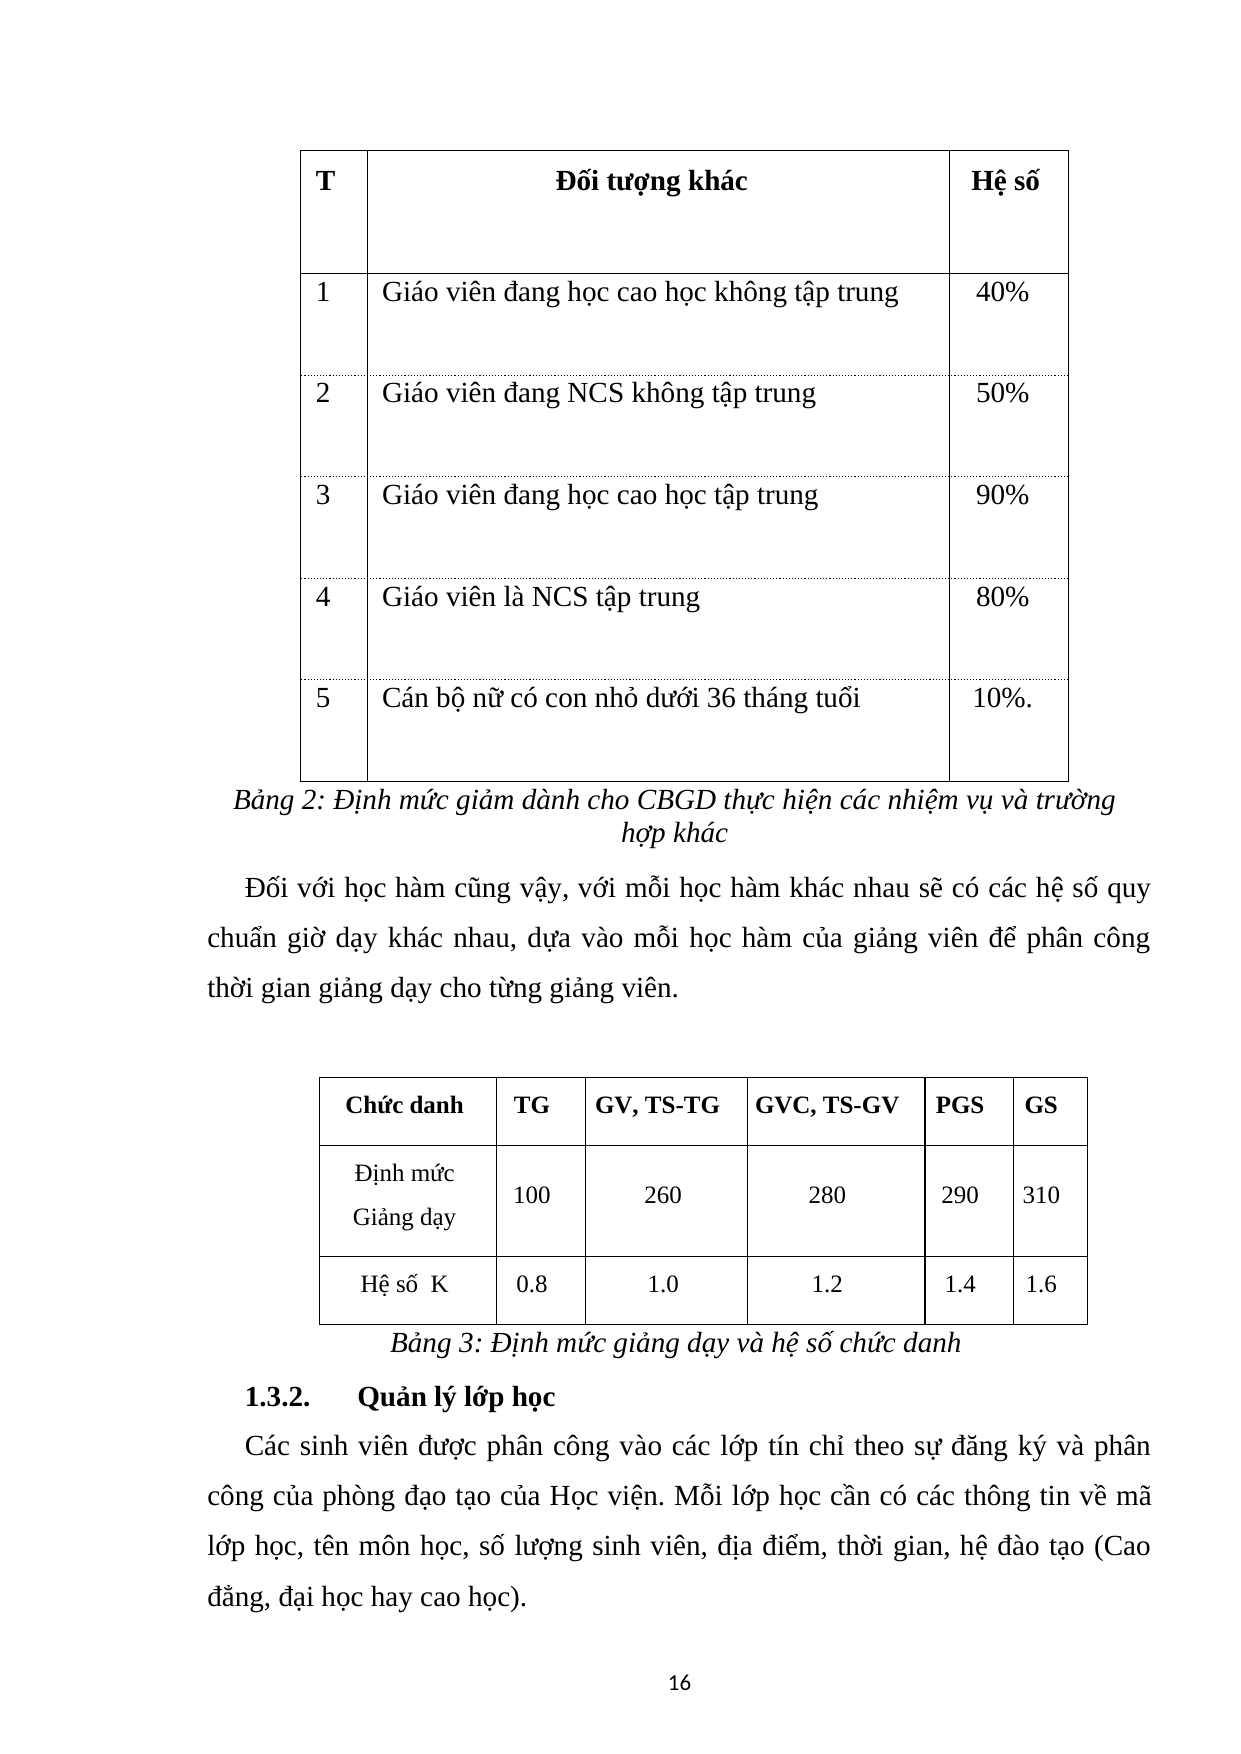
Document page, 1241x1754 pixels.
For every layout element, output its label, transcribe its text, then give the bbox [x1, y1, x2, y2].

table_cell Giáo viên đang học cao học không tập trung [368, 274, 949, 374]
table_cell [301, 578, 367, 679]
table_header Đối tượng khác [368, 151, 949, 273]
table_cell 40% [950, 274, 1068, 374]
table_cell Giáo viên đang NCS không tập trung [368, 375, 949, 476]
table_cell Cán bộ nữ có con nhỏ dưới 36 tháng tuổi [368, 679, 949, 781]
table_header GVC, TS-GV [748, 1078, 924, 1145]
table_cell Giáo viên đang học cao học tập trung [368, 476, 949, 578]
table_header Chức danh [320, 1078, 496, 1145]
table_cell Hệ số K [320, 1257, 496, 1324]
table_cell 280 [748, 1146, 924, 1256]
table_cell 80% [950, 578, 1068, 679]
table_cell 0.8 [497, 1257, 585, 1324]
text Bảng 3: Định mức giảng dạy và hệ số chức danh [207, 1325, 1144, 1358]
table_header GV, TS-TG [586, 1078, 747, 1145]
text Bảng 2: Định mức giảm dành cho CBGD thực hiện các nhiệm vụ và trường hợp khác [207, 782, 1144, 849]
table_cell 310 [1014, 1146, 1087, 1256]
text Các sinh viên được phân công vào các lớp tín chỉ theo sự đăng ký và phân công của phòng đạo tạo của Học viện. Mỗi lớp học cần có các thông tin về mã lớp học, tên môn học, số lượng sinh viên, địa điểm, thời gian, hệ đào tạo (Cao đẳng, đại học hay cao học). [207, 1428, 1152, 1612]
table_cell [301, 679, 367, 781]
table_cell 1.6 [1014, 1257, 1087, 1324]
table_header PGS [926, 1078, 1013, 1145]
table_header TG [497, 1078, 585, 1145]
table_cell 260 [586, 1146, 747, 1256]
table_cell 50% [950, 375, 1068, 476]
table_cell [301, 476, 367, 578]
table_cell Giáo viên là NCS tập trung [368, 578, 949, 679]
table_cell [301, 274, 367, 374]
table_cell 1.4 [926, 1257, 1013, 1324]
table_cell 1.0 [586, 1257, 747, 1324]
table_header Hệ số [950, 151, 1068, 273]
table_cell 1.2 [748, 1257, 924, 1324]
table_cell [301, 375, 367, 476]
table_cell 10%. [950, 679, 1068, 781]
table_cell 100 [497, 1146, 585, 1256]
table_header TT [301, 151, 367, 273]
text Đối với học hàm cũng vậy, với mỗi học hàm khác nhau sẽ có các hệ số quy chuẩn giờ dạy khác nhau, dựa vào mỗi học hàm của giảng viên để phân công thời gian giảng dạy cho từng giảng viên. [207, 870, 1152, 1004]
table_cell 90% [950, 476, 1068, 578]
table_cell Định mức Giảng dạy [320, 1146, 496, 1256]
table_cell 290 [926, 1146, 1013, 1256]
subtitle Quản lý lớp học [244, 1379, 1144, 1413]
table_header GS [1014, 1078, 1087, 1145]
